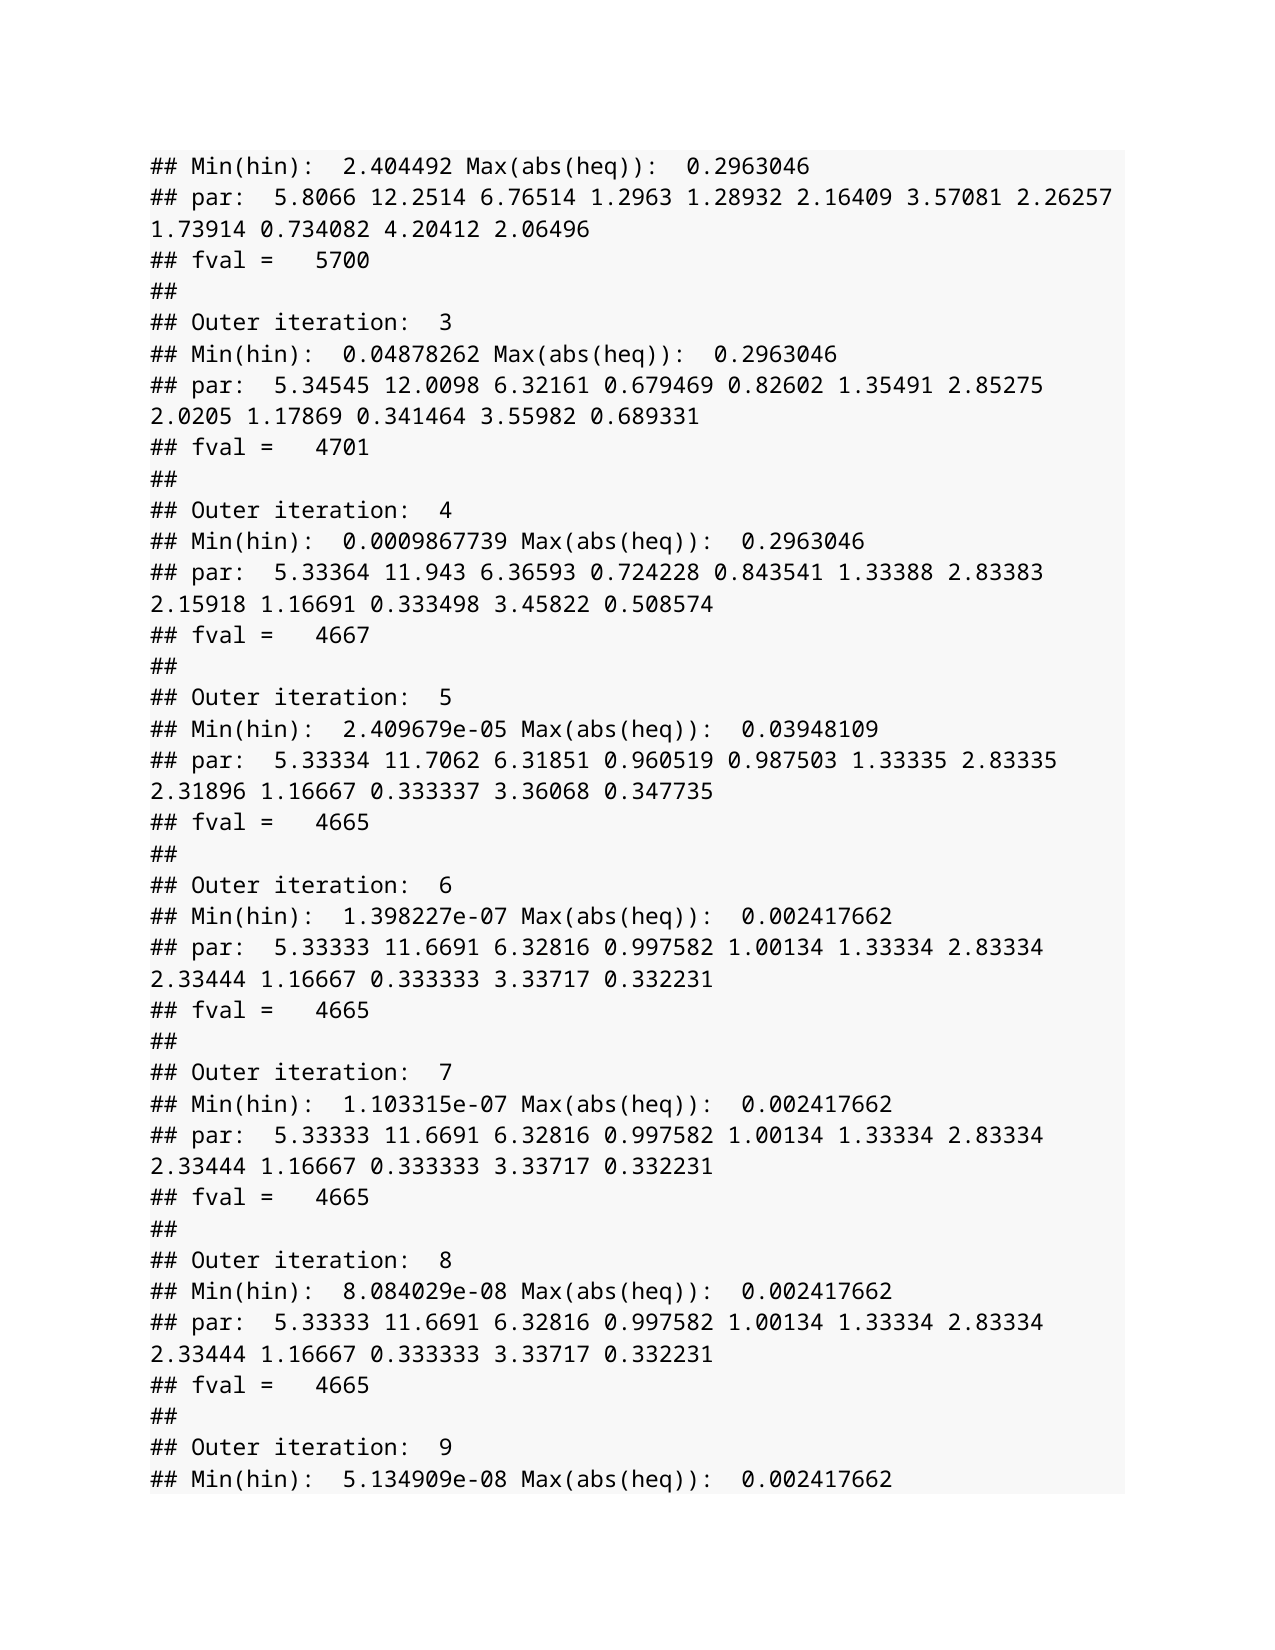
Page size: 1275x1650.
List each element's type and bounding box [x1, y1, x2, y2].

text [150, 150, 1125, 1494]
